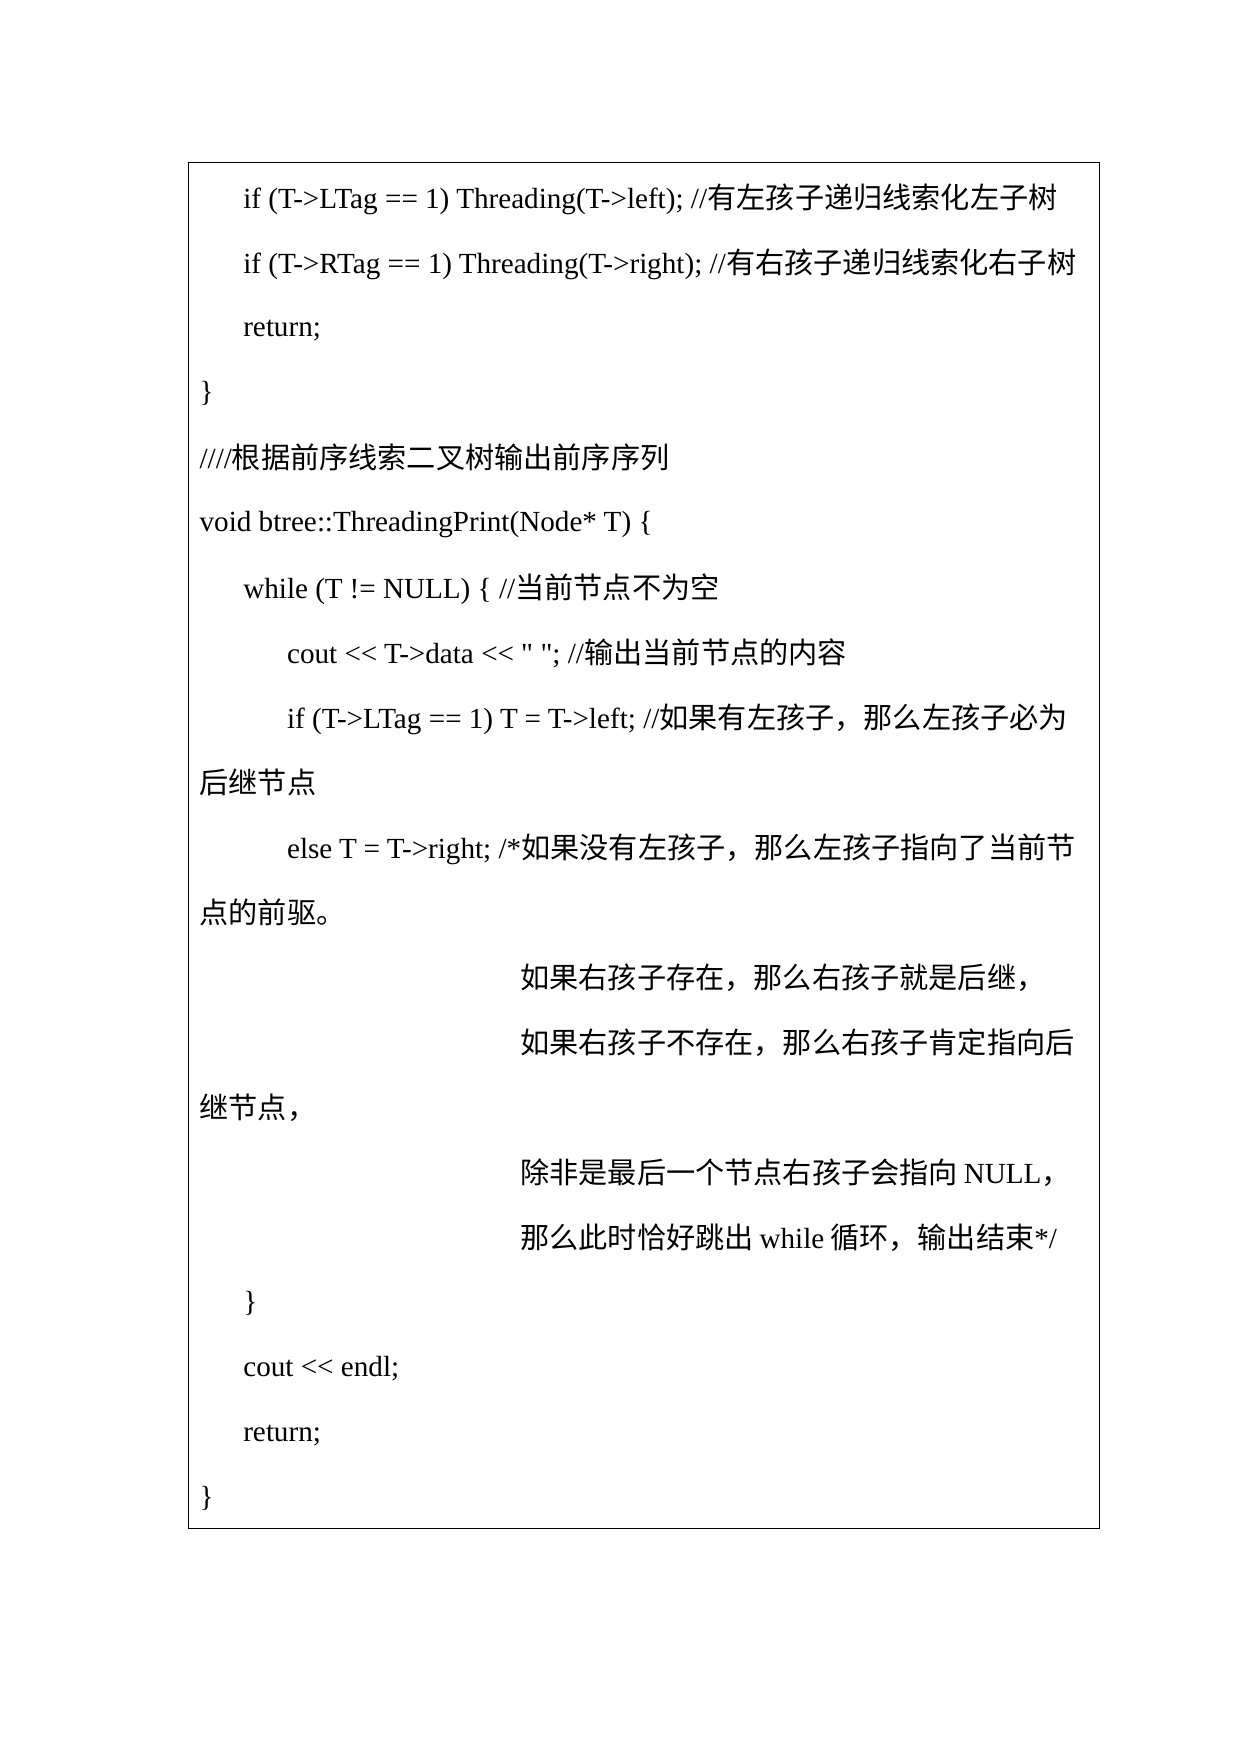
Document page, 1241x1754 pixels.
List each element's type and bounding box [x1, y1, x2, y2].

table_cell [189, 163, 1099, 1528]
